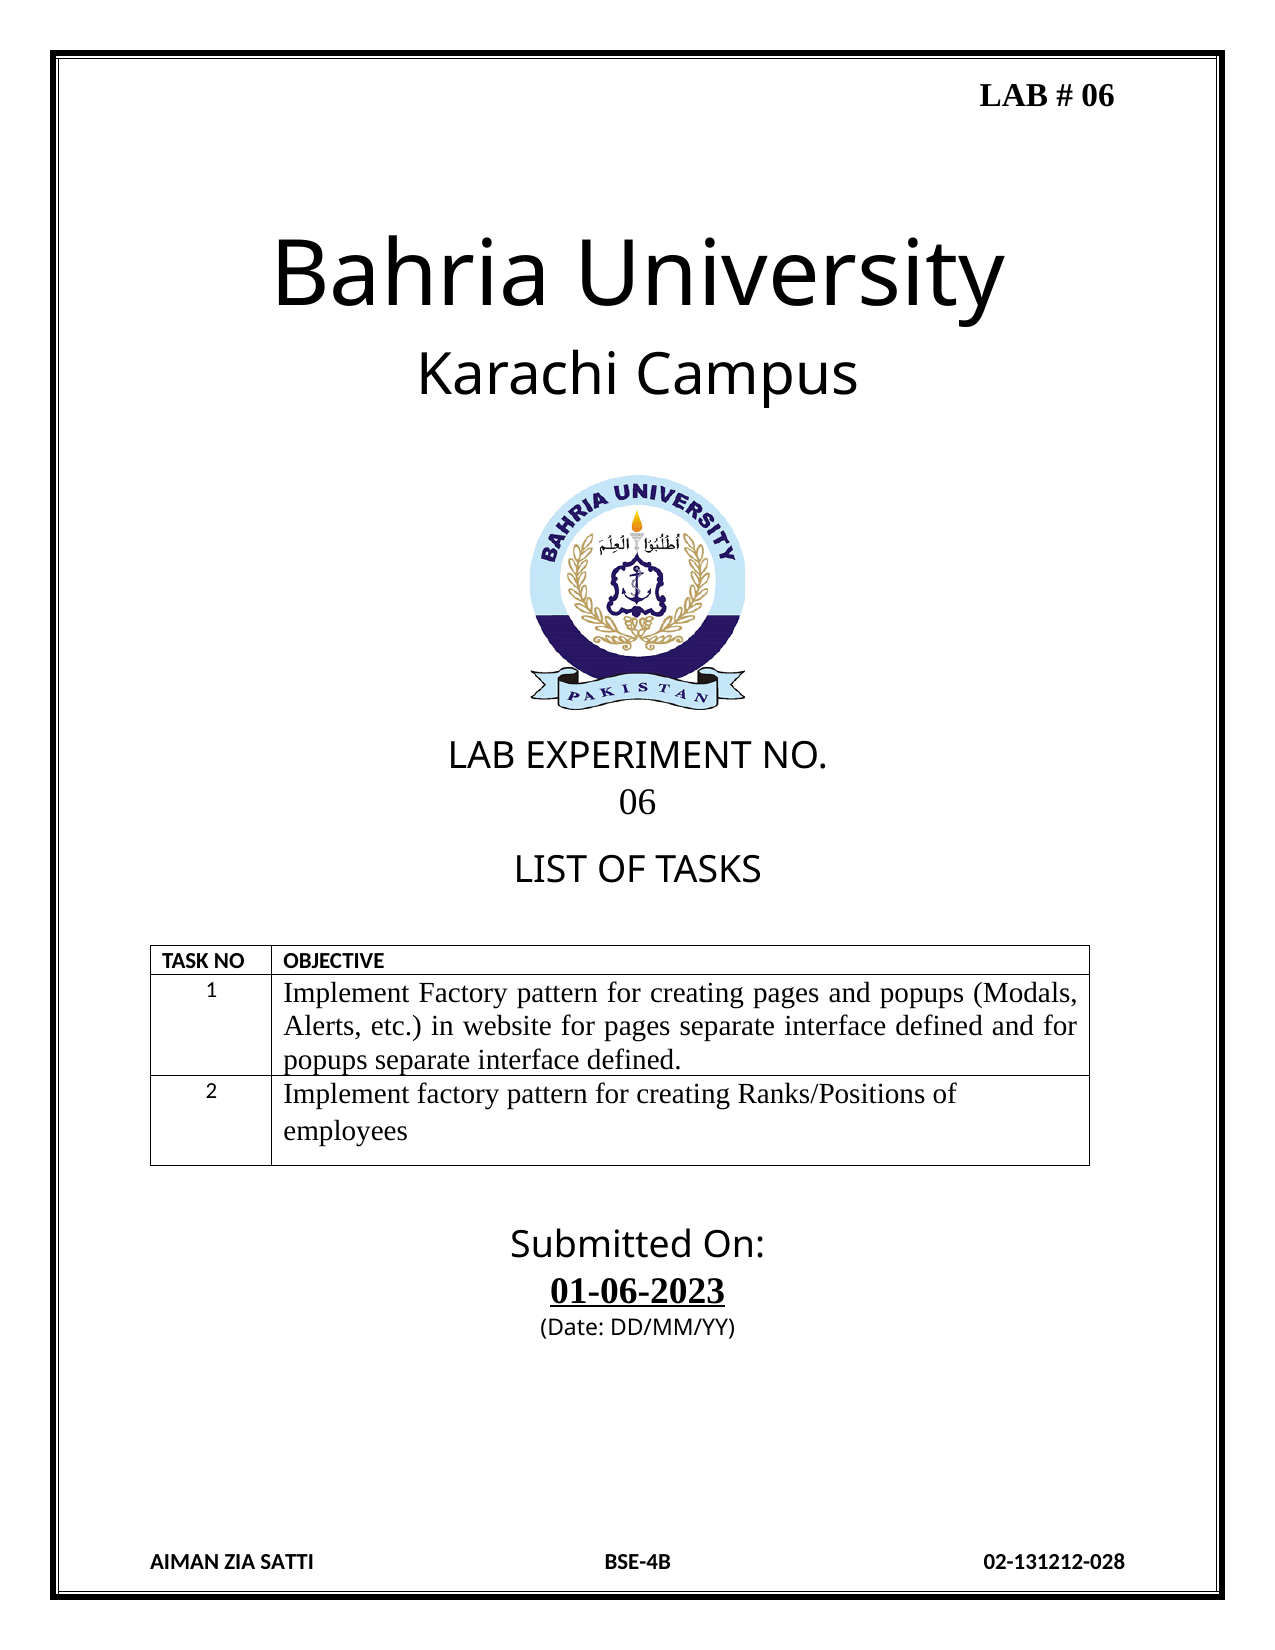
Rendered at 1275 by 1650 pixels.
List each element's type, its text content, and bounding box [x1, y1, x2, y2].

text 06 [150, 779, 1125, 822]
text 01-06-2023 [150, 1268, 1125, 1311]
text Submitted On: [150, 1217, 1125, 1268]
text LIST OF TASKS [150, 843, 1125, 894]
picture [529, 475, 746, 710]
table_cell Implement Factory pattern for creating pages and popups (Modals, Alerts, etc.) in website for pages separate interface defined and for popups separate interface defined. [272, 975, 1089, 1075]
table_cell 2 [151, 1076, 271, 1165]
text Karachi Campus [150, 332, 1125, 412]
text Bahria University [150, 207, 1125, 332]
text (Date: DD/MM/YY) [150, 1311, 1125, 1342]
table_header OBJECTIVE [272, 946, 1089, 974]
table_header TASK NO [151, 946, 271, 974]
table_cell 1 [151, 975, 271, 1075]
text LAB EXPERIMENT NO. [150, 728, 1125, 779]
table_cell Implement factory pattern for creating Ranks/Positions of employees [272, 1076, 1089, 1165]
